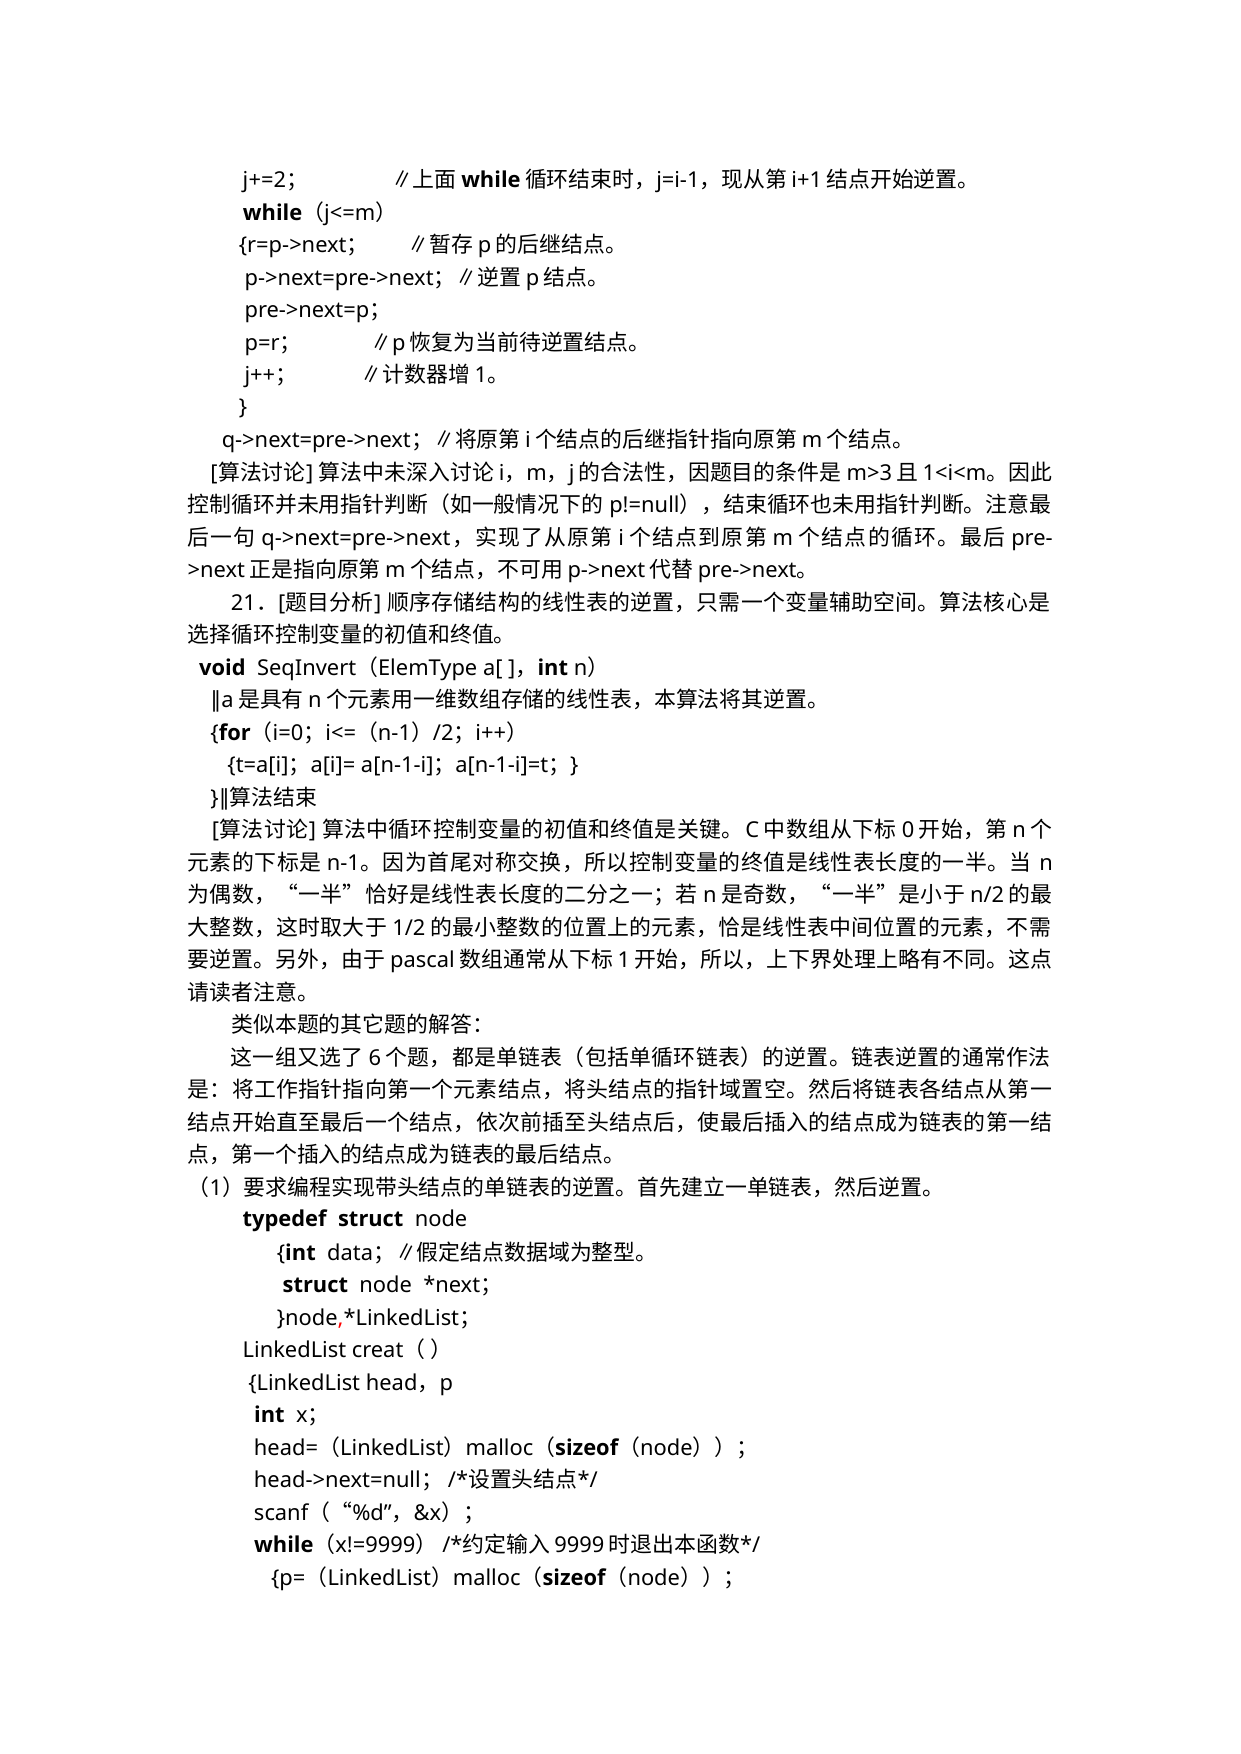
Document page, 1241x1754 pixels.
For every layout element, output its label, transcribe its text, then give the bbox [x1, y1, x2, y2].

text scanf（“%d”，&x）； [187, 1494, 1053, 1527]
text head->next=null； /*设置头结点*/ [187, 1462, 1053, 1494]
text 类似本题的其它题的解答： [231, 1007, 1053, 1039]
text p=r； ∥p恢复为当前待逆置结点。 [187, 324, 1053, 357]
text p->next=pre->next；∥逆置p结点。 [187, 259, 1053, 292]
text {r=p->next； ∥暂存p的后继结点。 [187, 227, 1053, 259]
text pre->next=p； [187, 292, 1053, 324]
text }node,*LinkedList； [187, 1299, 1053, 1332]
text LinkedList creat（ ） [187, 1332, 1053, 1364]
text {p=（LinkedList）malloc（sizeof（node））； [187, 1559, 1053, 1592]
text int x； [187, 1397, 1053, 1429]
text {LinkedList head，p [187, 1364, 1053, 1397]
text q->next=pre->next；∥将原第i个结点的后继指针指向原第m个结点。 [187, 422, 1053, 454]
text [算法讨论] 算法中循环控制变量的初值和终值是关键。C中数组从下标0开始，第n个元素的下标是n-1。因为首尾对称交换，所以控制变量的终值是线性表长度的一半。当n为偶数，“一半”恰好是线性表长度的二分之一；若n是奇数，“一半”是小于n/2的最大整数，这时取大于1/2的最小整数的位置上的元素，恰是线性表中间位置的元素，不需要逆置。另外，由于pascal数组通常从下标1开始，所以，上下界处理上略有不同。这点请读者注意。 [187, 812, 1053, 1007]
text j++； ∥计数器增1。 [187, 357, 1053, 389]
text void SeqInvert（ElemType a[ ]，int n） [187, 649, 1053, 682]
text 这一组又选了6个题，都是单链表（包括单循环链表）的逆置。链表逆置的通常作法是：将工作指针指向第一个元素结点，将头结点的指针域置空。然后将链表各结点从第一结点开始直至最后一个结点，依次前插至头结点后，使最后插入的结点成为链表的第一结点，第一个插入的结点成为链表的最后结点。 [187, 1039, 1053, 1169]
text 21．[题目分析] 顺序存储结构的线性表的逆置，只需一个变量辅助空间。算法核心是选择循环控制变量的初值和终值。 [187, 584, 1053, 649]
text ∥a是具有n个元素用一维数组存储的线性表，本算法将其逆置。 [187, 682, 1053, 714]
text （1）要求编程实现带头结点的单链表的逆置。首先建立一单链表，然后逆置。 [187, 1169, 1053, 1202]
text struct node *next； [187, 1267, 1053, 1299]
text {for（i=0；i<=（n-1）/2；i++） [187, 714, 1053, 747]
text head=（LinkedList）malloc（sizeof（node））； [187, 1429, 1053, 1462]
text while（j<=m） [187, 194, 1053, 227]
text }∥算法结束 [187, 779, 1053, 812]
text {int data；∥假定结点数据域为整型。 [187, 1234, 1053, 1267]
text j+=2； ∥上面while循环结束时，j=i-1，现从第i+1结点开始逆置。 [187, 162, 1053, 194]
text {t=a[i]；a[i]= a[n-1-i]；a[n-1-i]=t；} [187, 747, 1053, 779]
text } [187, 389, 1053, 422]
text typedef struct node [187, 1202, 1053, 1234]
text [算法讨论] 算法中未深入讨论i，m，j的合法性，因题目的条件是m>3且1<i<m。因此控制循环并未用指针判断（如一般情况下的p!=null），结束循环也未用指针判断。注意最后一句q->next=pre->next，实现了从原第i个结点到原第m个结点的循环。最后pre->next正是指向原第m个结点，不可用p->next代替pre->next。 [187, 454, 1053, 584]
text while（x!=9999） /*约定输入9999时退出本函数*/ [187, 1527, 1053, 1559]
